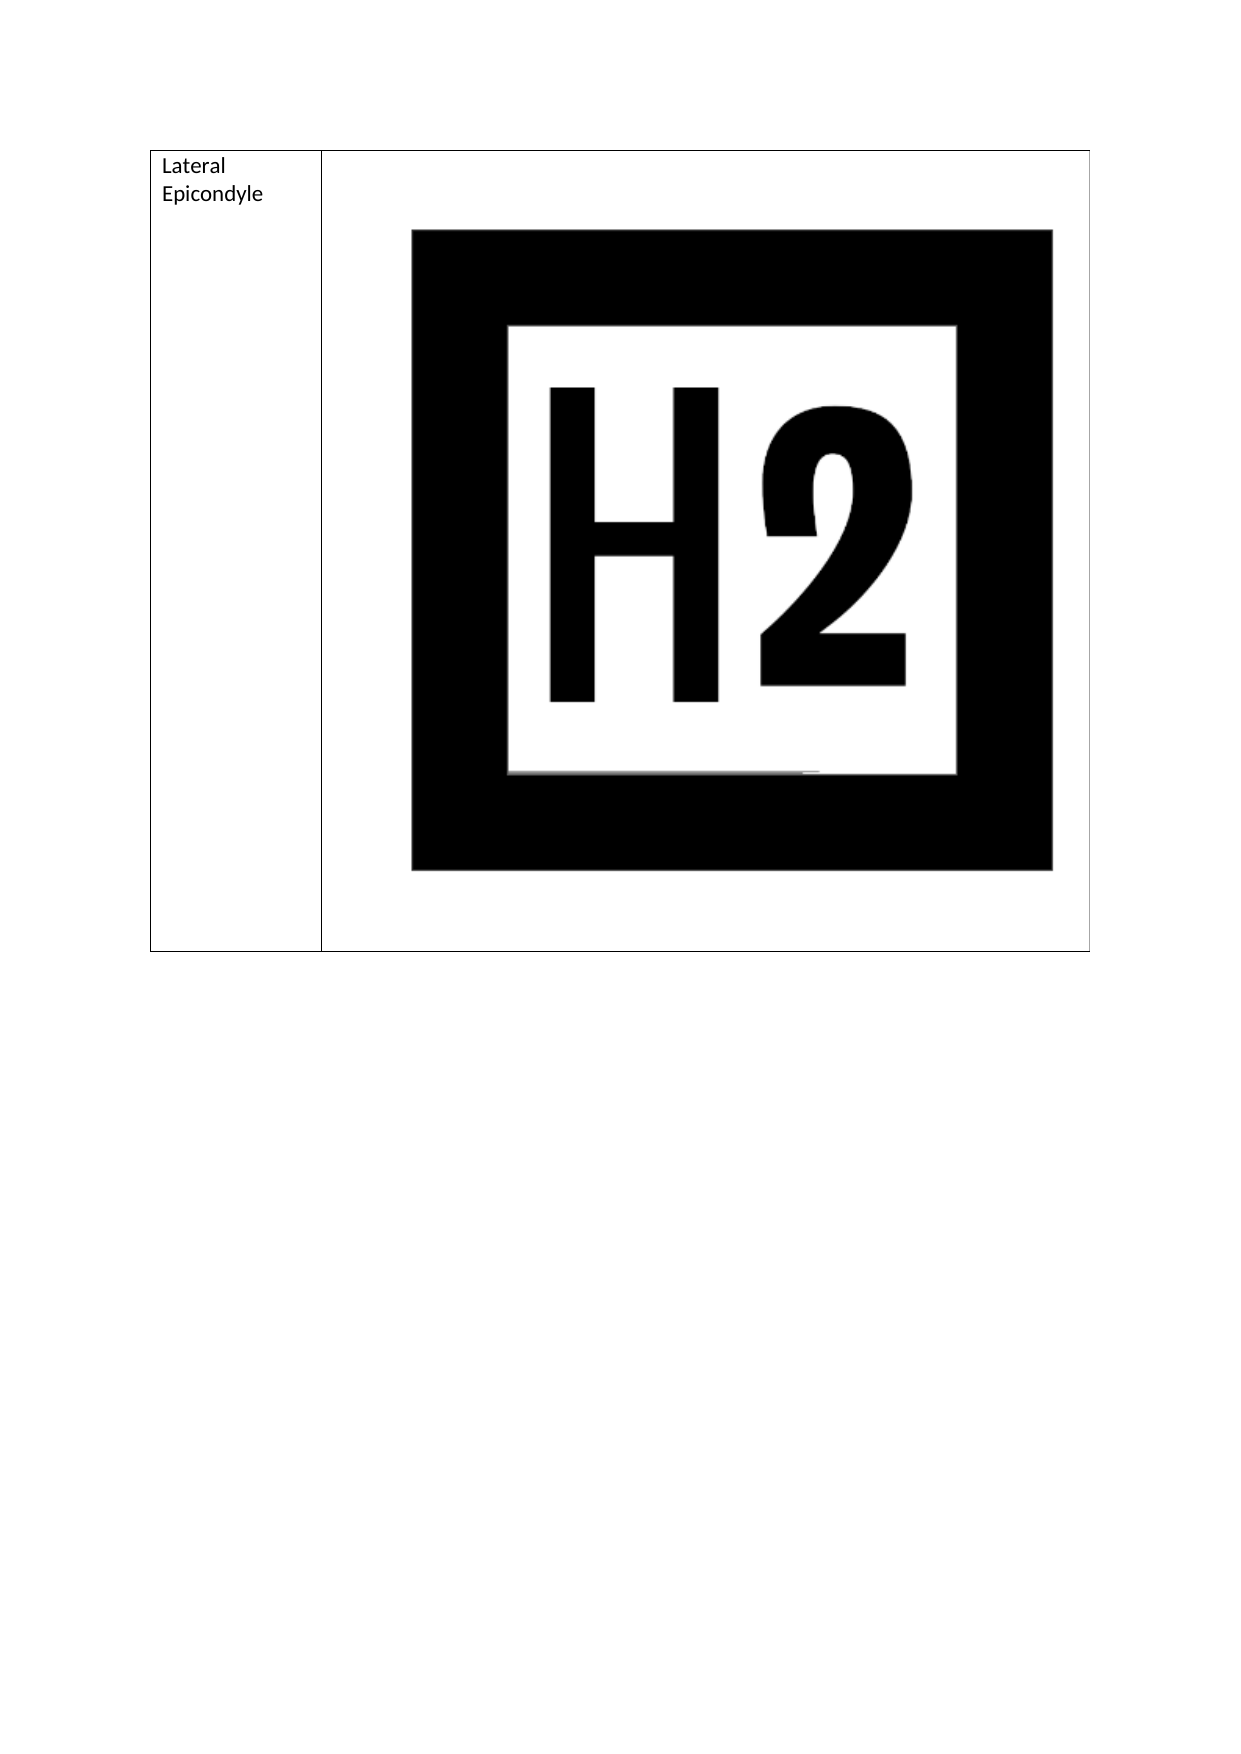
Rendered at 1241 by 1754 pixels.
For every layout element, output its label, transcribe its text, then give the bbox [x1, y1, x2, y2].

table_cell [322, 151, 332, 951]
picture [332, 151, 1090, 951]
table_cell Lateral Epicondyle [151, 151, 321, 951]
